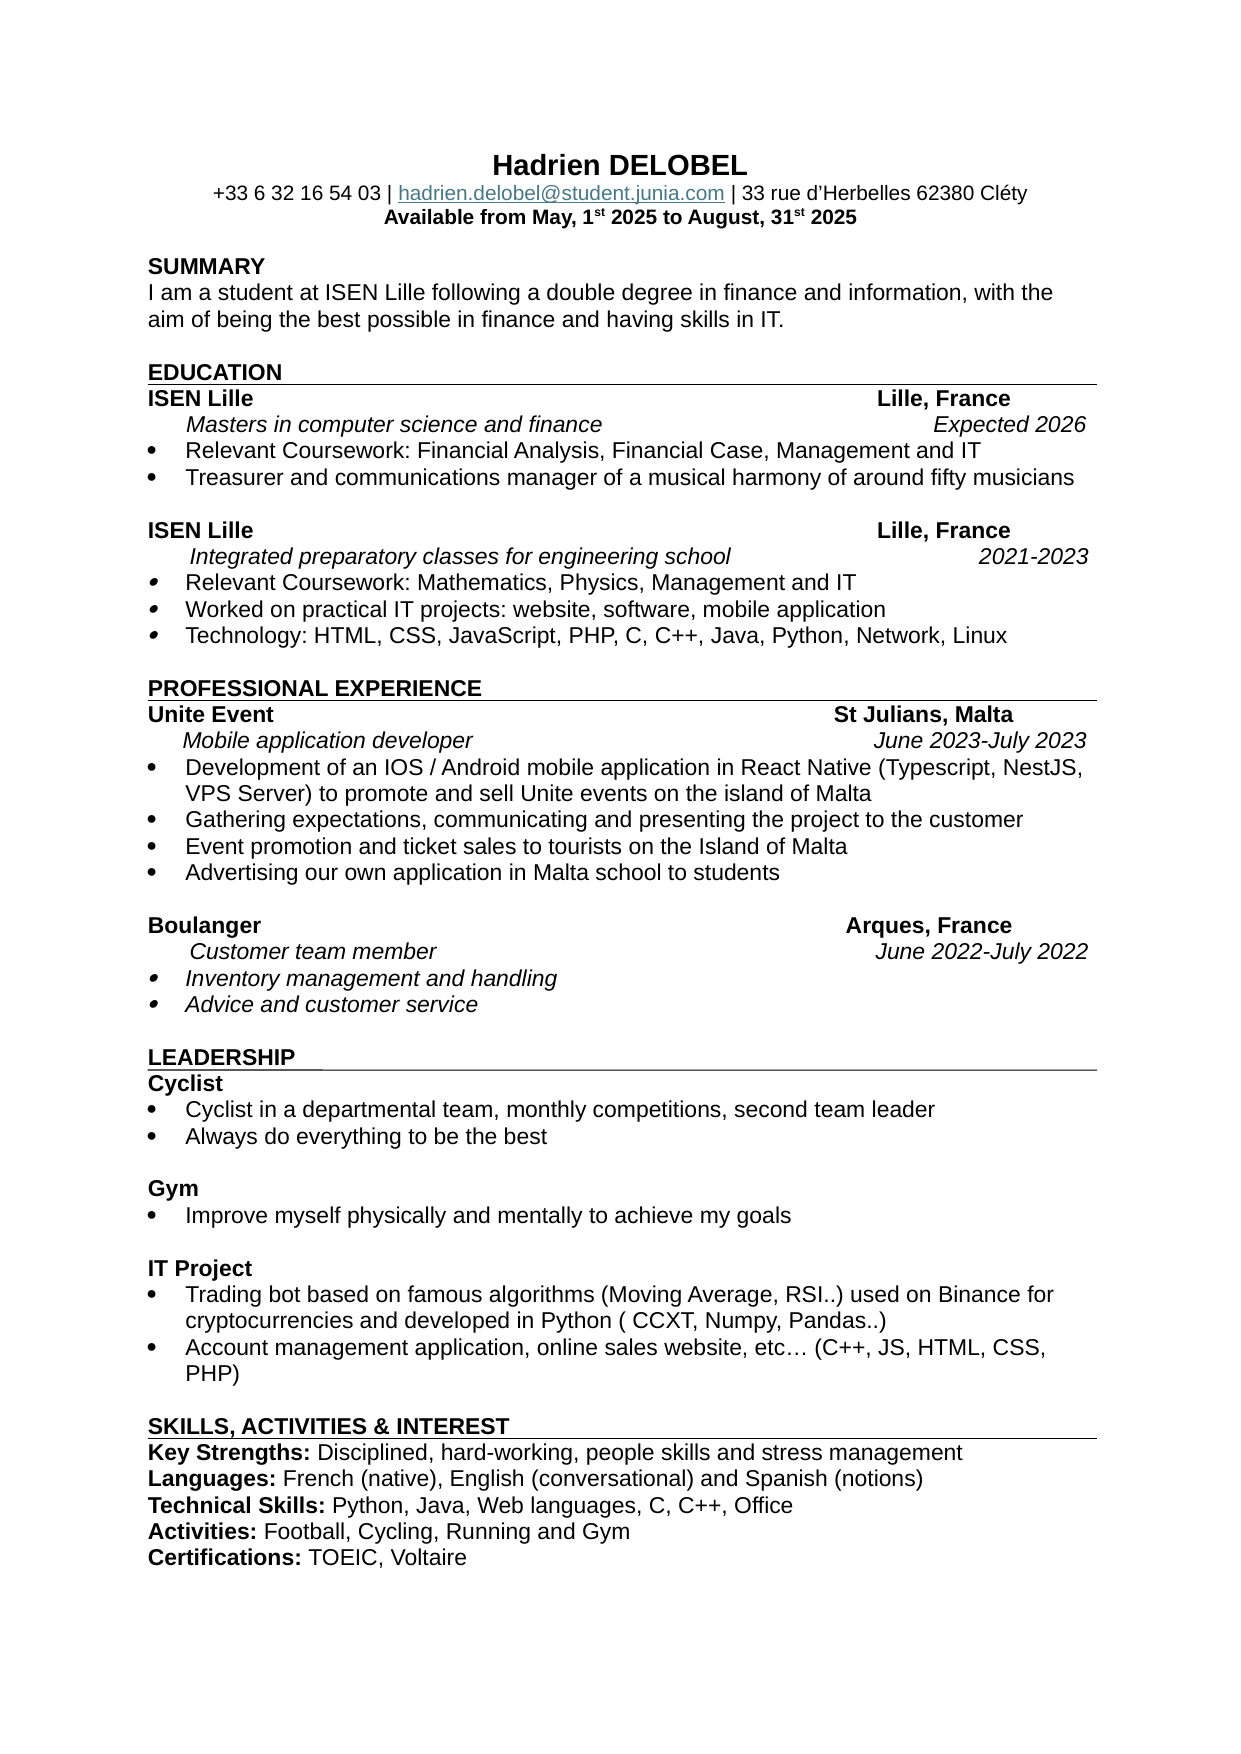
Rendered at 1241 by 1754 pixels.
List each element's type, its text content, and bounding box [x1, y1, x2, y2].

text Integrated preparatory classes for engineering school 2021-2023 [148, 543, 1093, 569]
text +33 6 32 16 54 03 | hadrien.delobel@student.junia.com | 33 rue d’Herbelles 62380 Cléty [148, 181, 1093, 205]
text PROFESSIONAL EXPERIENCE [148, 675, 1093, 700]
text Cyclist [148, 1071, 1093, 1096]
text SUMMARY [148, 253, 1093, 279]
text SKILLS, ACTIVITIES & INTEREST [148, 1413, 1093, 1438]
list Worked on practical IT projects: website, software, mobile application [148, 596, 1093, 622]
text Mobile application developer June 2023-July 2023 [148, 727, 1093, 754]
list Gathering expectations, communicating and presenting the project to the customer [148, 806, 1093, 833]
text ISEN Lille Lille, France [148, 517, 1093, 543]
list Event promotion and ticket sales to tourists on the Island of Malta [148, 833, 1093, 859]
list Inventory management and handling [148, 964, 1093, 991]
text Available from May, 1st 2025 to August, 31st 2025 [148, 205, 1093, 229]
list Treasurer and communications manager of a musical harmony of around fifty musicians [148, 464, 1093, 490]
text Technical Skills: Python, Java, Web languages, C, C++, Office [148, 1492, 1093, 1518]
text Masters in computer science and finance Expected 2026 [148, 411, 1093, 437]
list Technology: HTML, CSS, JavaScript, PHP, C, C++, Java, Python, Network, Linux [148, 622, 1093, 648]
text Certifications: TOEIC, Voltaire [148, 1544, 1093, 1571]
text Activities: Football, Cycling, Running and Gym [148, 1518, 1093, 1544]
text Customer team member June 2022-July 2022 [148, 938, 1093, 964]
text EDUCATION [148, 358, 1093, 384]
text Unite Event St Julians, Malta [148, 701, 1093, 727]
text Key Strengths: Disciplined, hard-working, people skills and stress management Languages: French (native), English (conversational) and Spanish (notions) [148, 1439, 1093, 1492]
list Always do everything to be the best [148, 1123, 1093, 1149]
text IT Project [148, 1254, 1093, 1281]
text Boulanger Arques, France [148, 912, 1093, 938]
list Cyclist in a departmental team, monthly competitions, second team leader [148, 1096, 1093, 1123]
list Account management application, online sales website, etc… (C++, JS, HTML, CSS, PHP) [148, 1333, 1093, 1386]
list Relevant Coursework: Financial Analysis, Financial Case, Management and IT [148, 437, 1093, 464]
text LEADERSHIP [148, 1044, 1093, 1069]
list Development of an IOS / Android mobile application in React Native (Typescript, NestJS, VPS Server) to promote and sell Unite events on the island of Malta [148, 754, 1093, 806]
list Relevant Coursework: Mathematics, Physics, Management and IT [148, 569, 1093, 596]
list Advertising our own application in Malta school to students [148, 859, 1093, 886]
text Gym [148, 1175, 1093, 1202]
list Advice and customer service [148, 991, 1093, 1017]
text Hadrien DELOBEL [148, 148, 1093, 181]
list Trading bot based on famous algorithms (Moving Average, RSI..) used on Binance for cryptocurrencies and developed in Python ( CCXT, Numpy, Pandas..) [148, 1281, 1093, 1333]
list Improve myself physically and mentally to achieve my goals [148, 1202, 1093, 1228]
text ISEN Lille Lille, France [148, 385, 1093, 411]
text I am a student at ISEN Lille following a double degree in finance and information, with the aim of being the best possible in finance and having skills in IT. [148, 279, 1093, 332]
